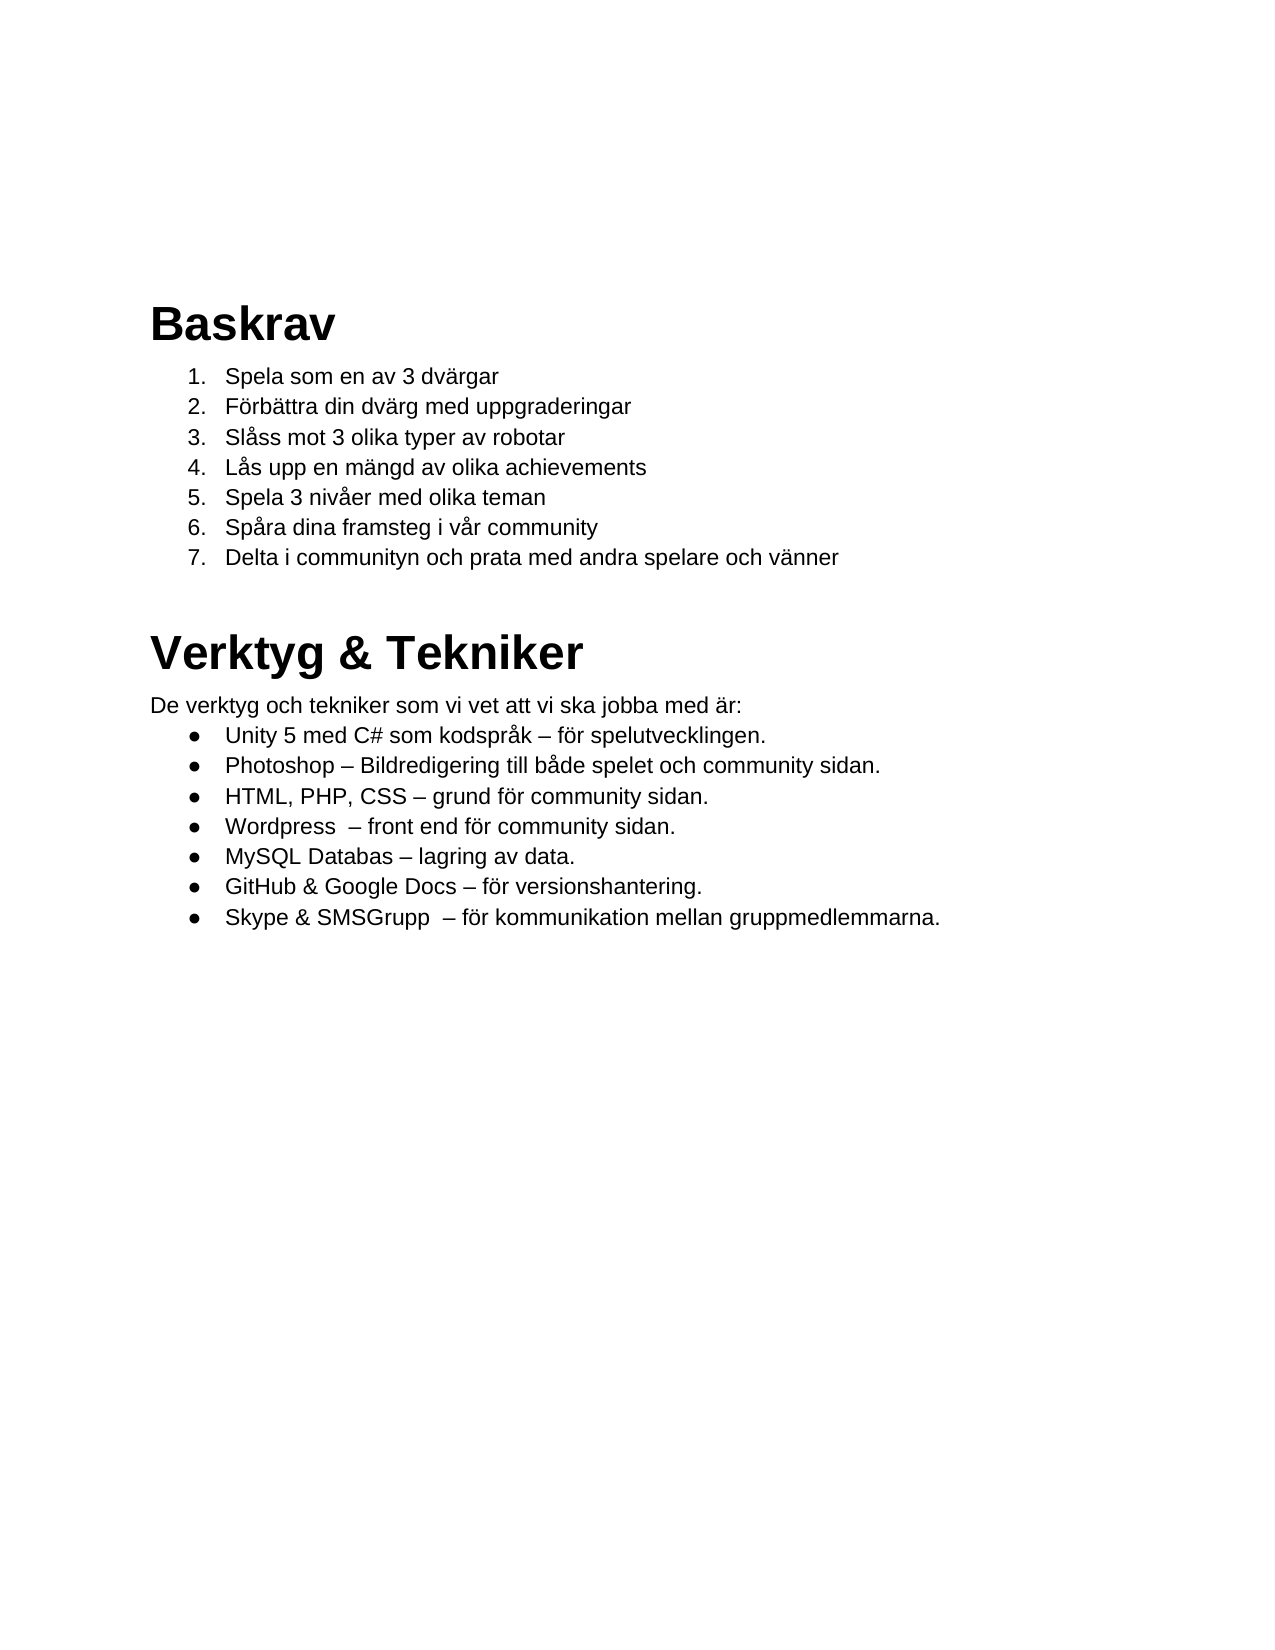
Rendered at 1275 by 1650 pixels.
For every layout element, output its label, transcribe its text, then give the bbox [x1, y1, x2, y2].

list GitHub & Google Docs – för versionshantering. [187, 873, 1125, 900]
list MySQL Databas – lagring av data. [187, 843, 1125, 869]
subtitle Baskrav [150, 295, 1125, 351]
list Spela som en av 3 dvärgar [187, 363, 1125, 389]
list Delta i communityn och prata med andra spelare och vänner [187, 544, 1125, 571]
list Lås upp en mängd av olika achievements [187, 454, 1125, 480]
text De verktyg och tekniker som vi vet att vi ska jobba med är: [150, 692, 1125, 718]
list Skype & SMSGrupp – för kommunikation mellan gruppmedlemmarna. [187, 903, 1125, 930]
list Wordpress – front end för community sidan. [187, 813, 1125, 839]
list Spela 3 nivåer med olika teman [187, 484, 1125, 510]
subtitle Verktyg & Tekniker [150, 624, 1125, 679]
list Förbättra din dvärg med uppgraderingar [187, 393, 1125, 419]
list HTML, PHP, CSS – grund för community sidan. [187, 783, 1125, 809]
list Unity 5 med C# som kodspråk – för spelutvecklingen. [187, 722, 1125, 749]
list Photoshop – Bildredigering till både spelet och community sidan. [187, 752, 1125, 779]
list Spåra dina framsteg i vår community [187, 514, 1125, 540]
list Slåss mot 3 olika typer av robotar [187, 423, 1125, 450]
